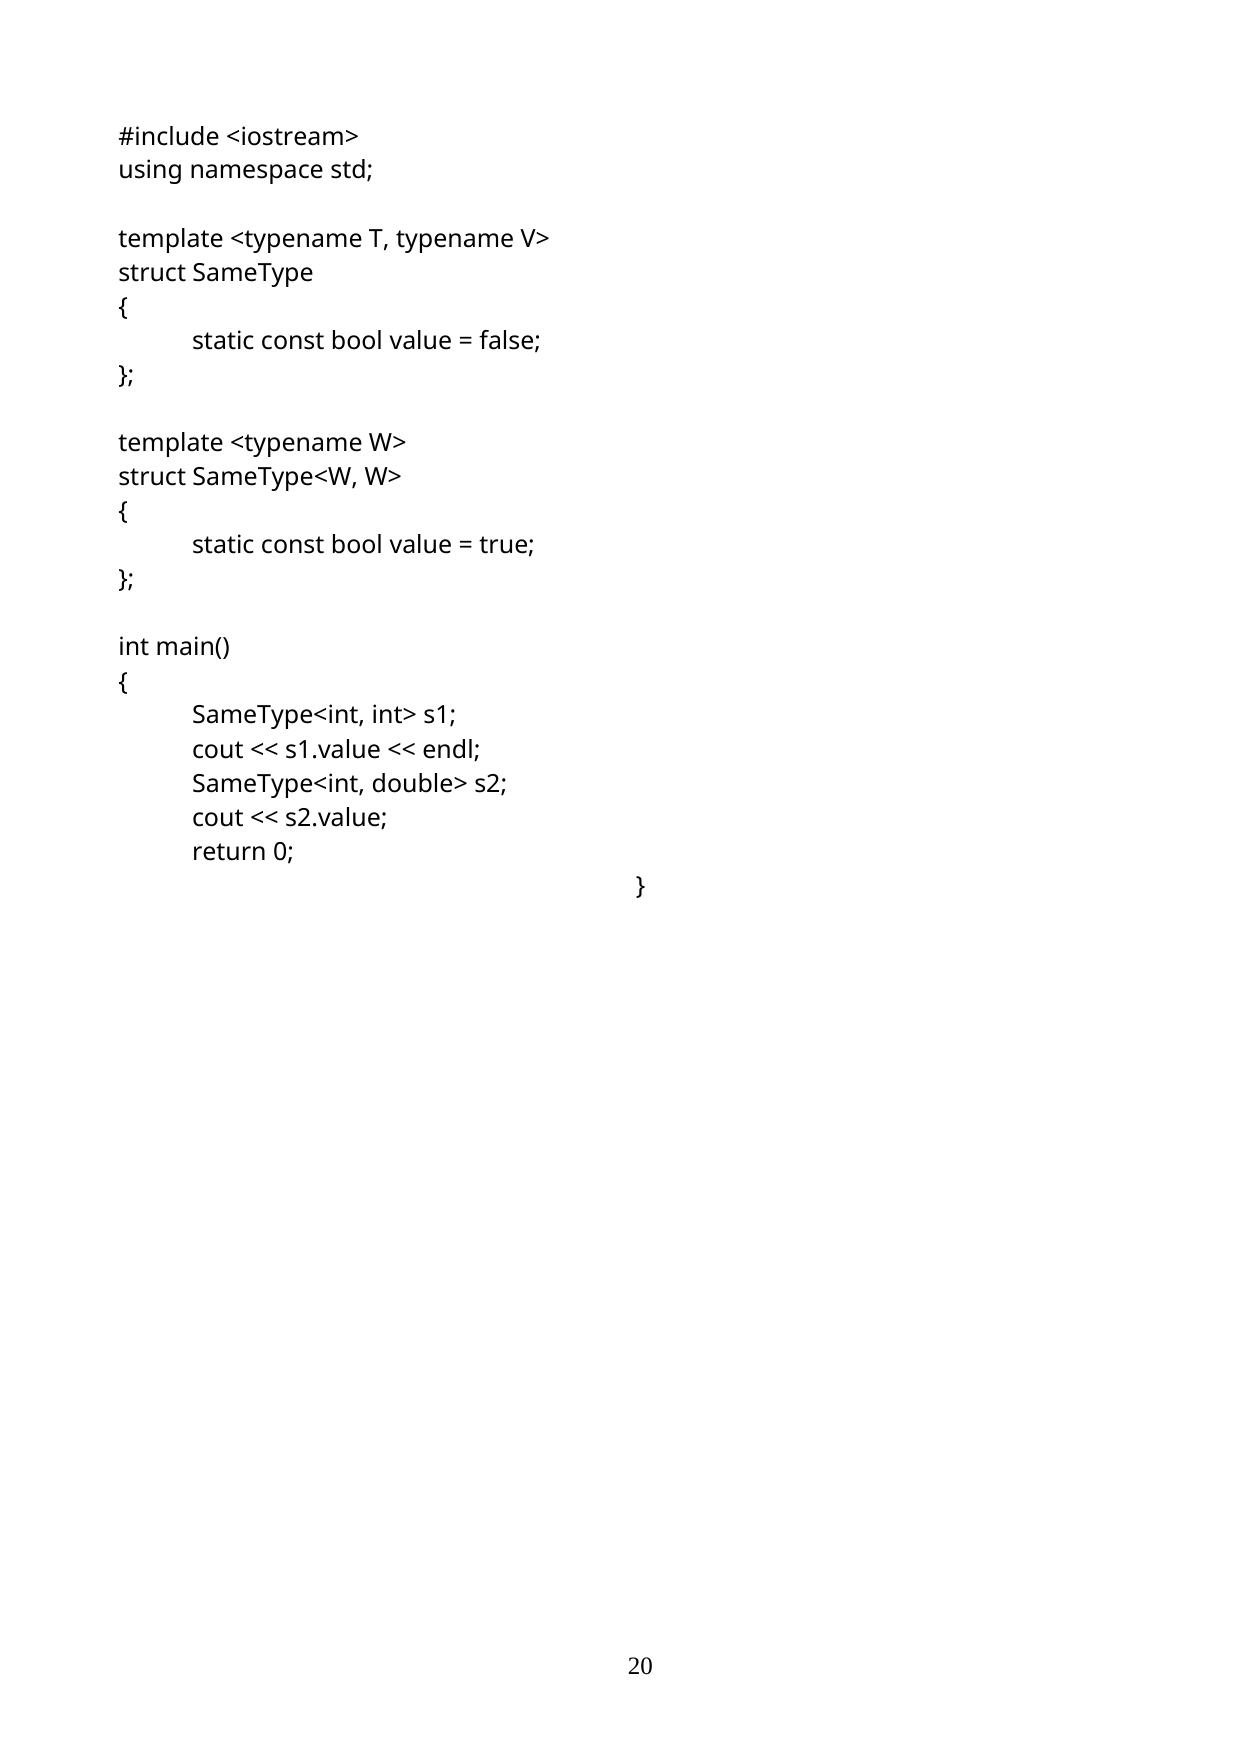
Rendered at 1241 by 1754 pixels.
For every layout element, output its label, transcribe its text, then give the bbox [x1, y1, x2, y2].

text cout << s1.value << endl; [118, 731, 1162, 765]
text struct SameType<W, W> [118, 459, 1162, 493]
text struct SameType [118, 254, 1162, 288]
text using namespace std; [118, 152, 1162, 186]
text return 0; [118, 833, 1162, 867]
text cout << s2.value; [118, 799, 1162, 833]
text }; [118, 357, 1162, 391]
text { [118, 663, 1162, 697]
text static const bool value = true; [118, 527, 1162, 561]
text SameType<int, double> s2; [118, 765, 1162, 799]
text template <typename T, typename V> [118, 220, 1162, 254]
text }; [118, 561, 1162, 595]
text { [118, 288, 1162, 322]
text static const bool value = false; [118, 322, 1162, 357]
text } [118, 867, 1162, 902]
text SameType<int, int> s1; [118, 697, 1162, 731]
text { [118, 493, 1162, 527]
text #include <iostream> [118, 118, 1162, 152]
text template <typename W> [118, 425, 1162, 459]
text int main() [118, 629, 1162, 663]
